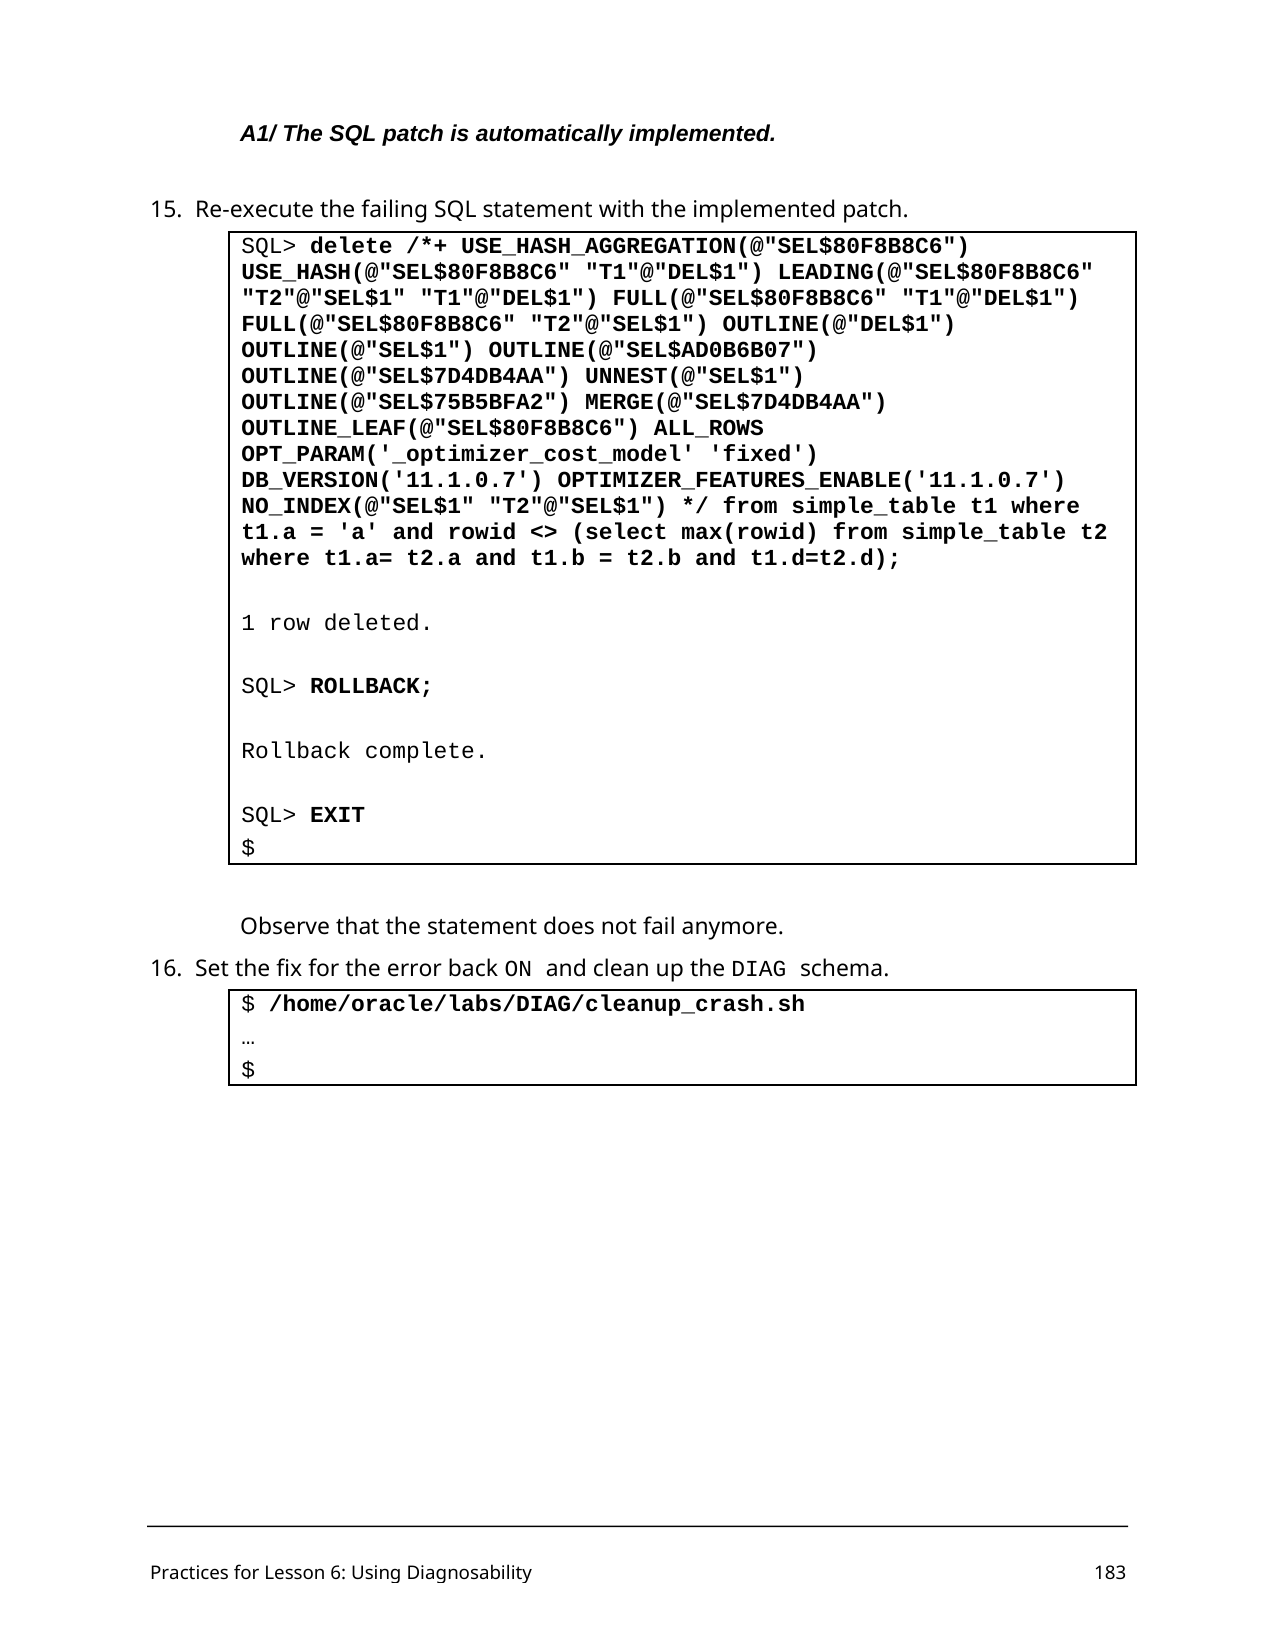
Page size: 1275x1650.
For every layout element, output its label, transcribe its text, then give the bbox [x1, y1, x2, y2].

text Observe that the statement does not fail anymore. [240, 910, 1267, 941]
subtitle A1/ The SQL patch is automatically implemented. [240, 120, 1267, 146]
list Set the fix for the error back ON and clean up the DIAG schema. [150, 952, 1267, 983]
list Re-execute the failing SQL statement with the implemented patch. [150, 193, 1267, 224]
